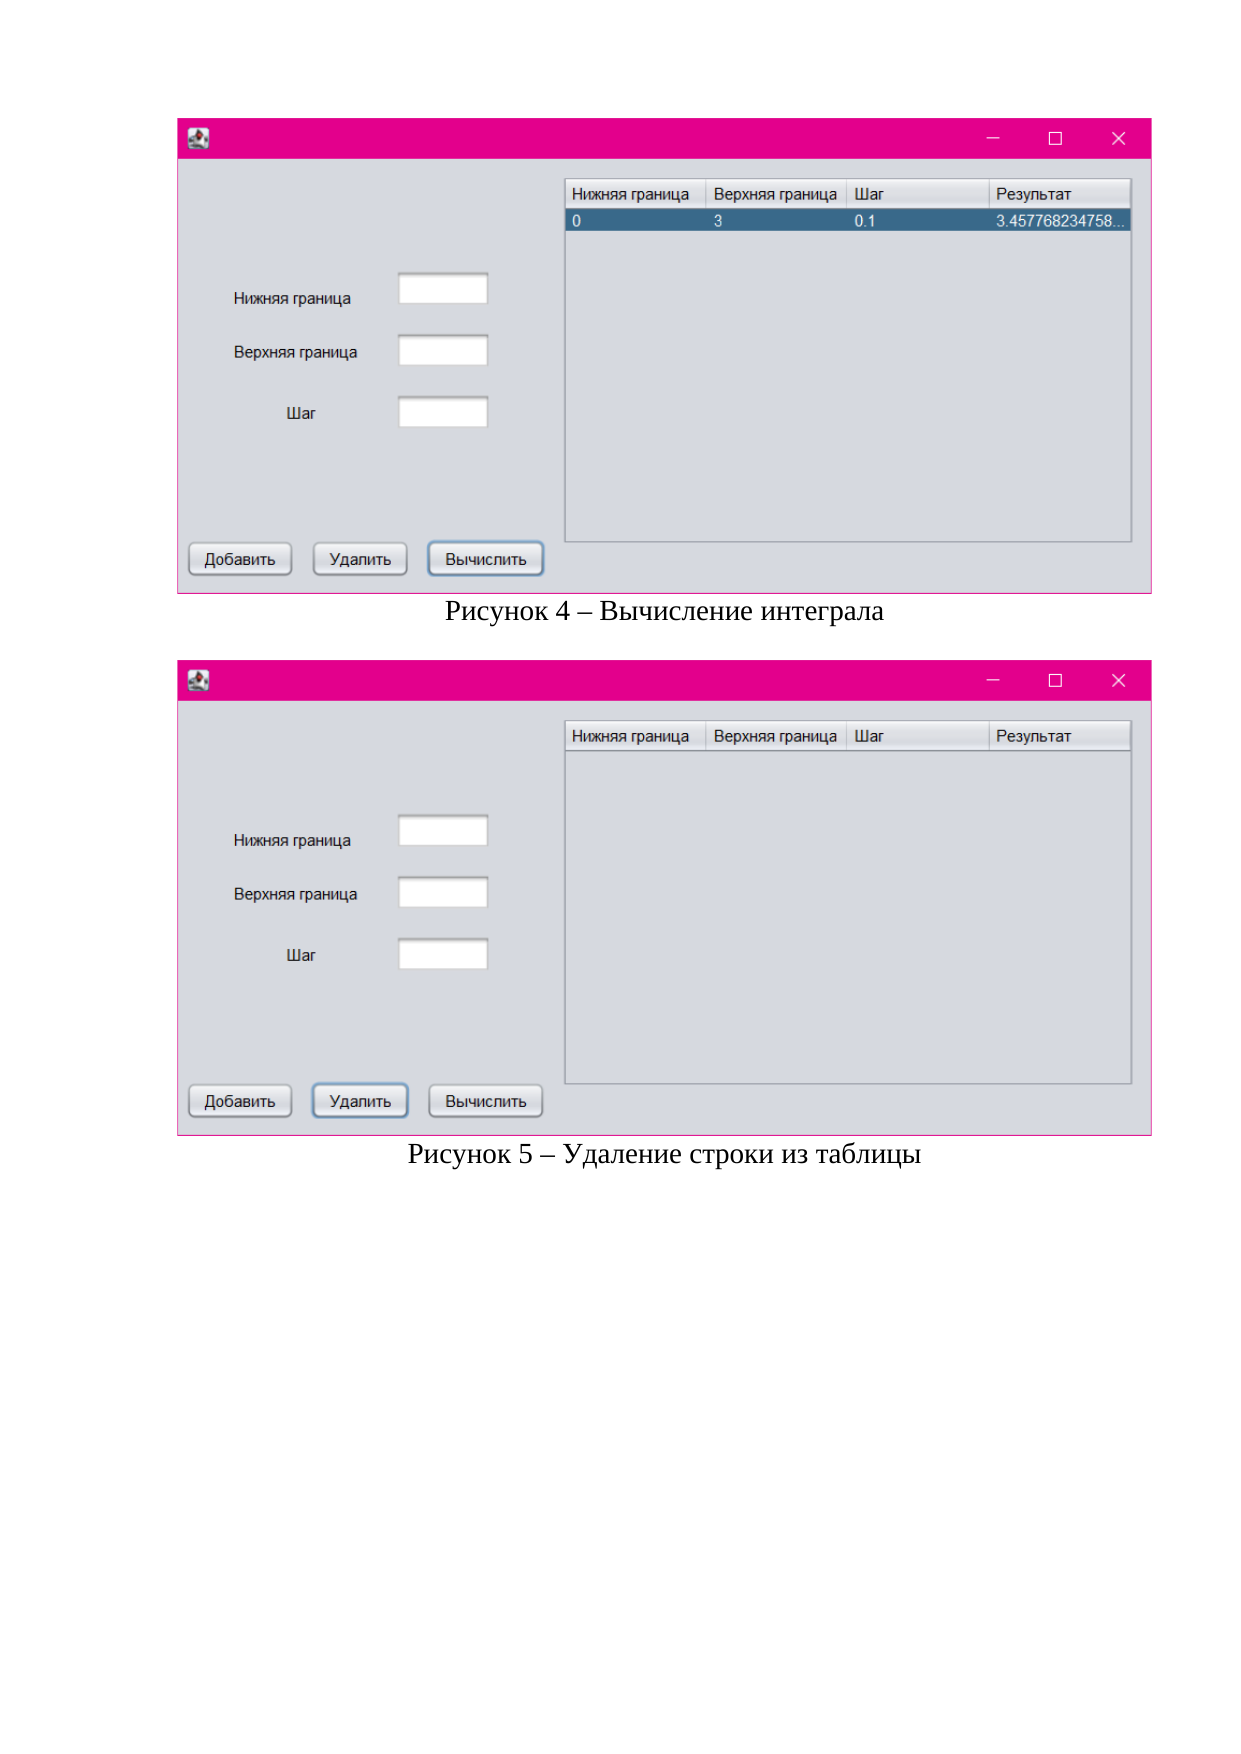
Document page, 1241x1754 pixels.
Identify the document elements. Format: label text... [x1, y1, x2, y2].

picture [177, 660, 1152, 1136]
text Рисунок 5 – Удаление строки из таблицы [177, 1136, 1152, 1169]
text Рисунок 4 – Вычисление интеграла [177, 594, 1152, 627]
picture [177, 118, 1152, 594]
